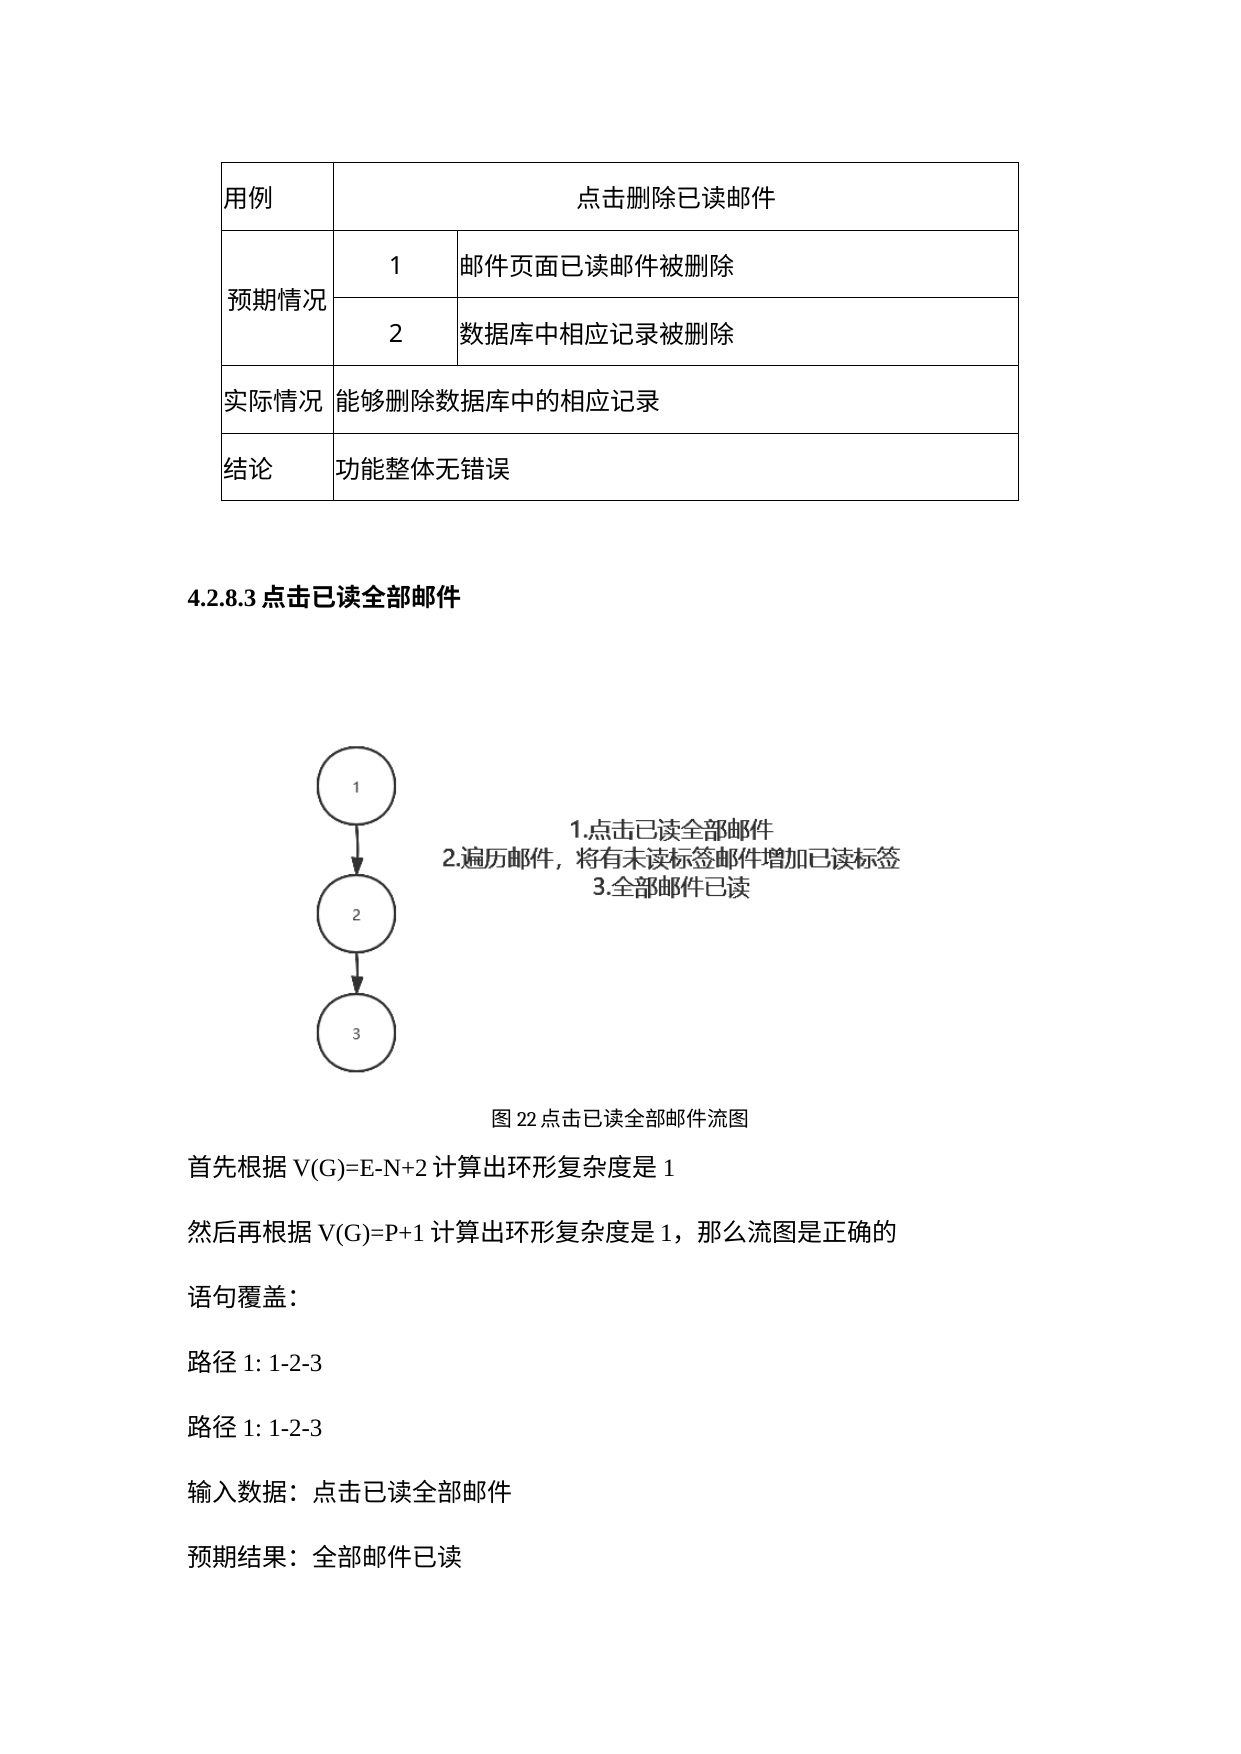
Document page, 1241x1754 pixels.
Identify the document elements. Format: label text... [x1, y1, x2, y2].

text 预期结果：全部邮件已读 [187, 1523, 1053, 1588]
text 首先根据V(G)=E-N+2计算出环形复杂度是1 [187, 1133, 1053, 1198]
text 路径1: 1-2-3 [187, 1393, 1053, 1458]
picture [187, 678, 1053, 1090]
table_cell 2 [334, 298, 457, 365]
table_cell 功能整体无错误 [334, 434, 1018, 500]
text 语句覆盖： [187, 1263, 1053, 1328]
table_cell 预期情况 [222, 231, 333, 365]
text 然后再根据V(G)=P+1计算出环形复杂度是1，那么流图是正确的 [187, 1198, 1053, 1263]
table_cell 能够删除数据库中的相应记录 [334, 366, 1018, 432]
table_cell 结论 [222, 434, 333, 500]
text 图 22点击已读全部邮件流图 [187, 1101, 1053, 1133]
table_cell 用例 [222, 163, 333, 229]
table_cell 点击删除已读邮件 [334, 163, 1018, 229]
subtitle 4.2.8.3点击已读全部邮件 [187, 563, 1053, 628]
table_cell 数据库中相应记录被删除 [458, 298, 1018, 365]
text 路径1: 1-2-3 [187, 1328, 1053, 1393]
text 输入数据：点击已读全部邮件 [187, 1458, 1053, 1523]
table_cell 1 [334, 231, 457, 297]
table_cell 实际情况 [222, 366, 333, 432]
table_cell 邮件页面已读邮件被删除 [458, 231, 1018, 297]
